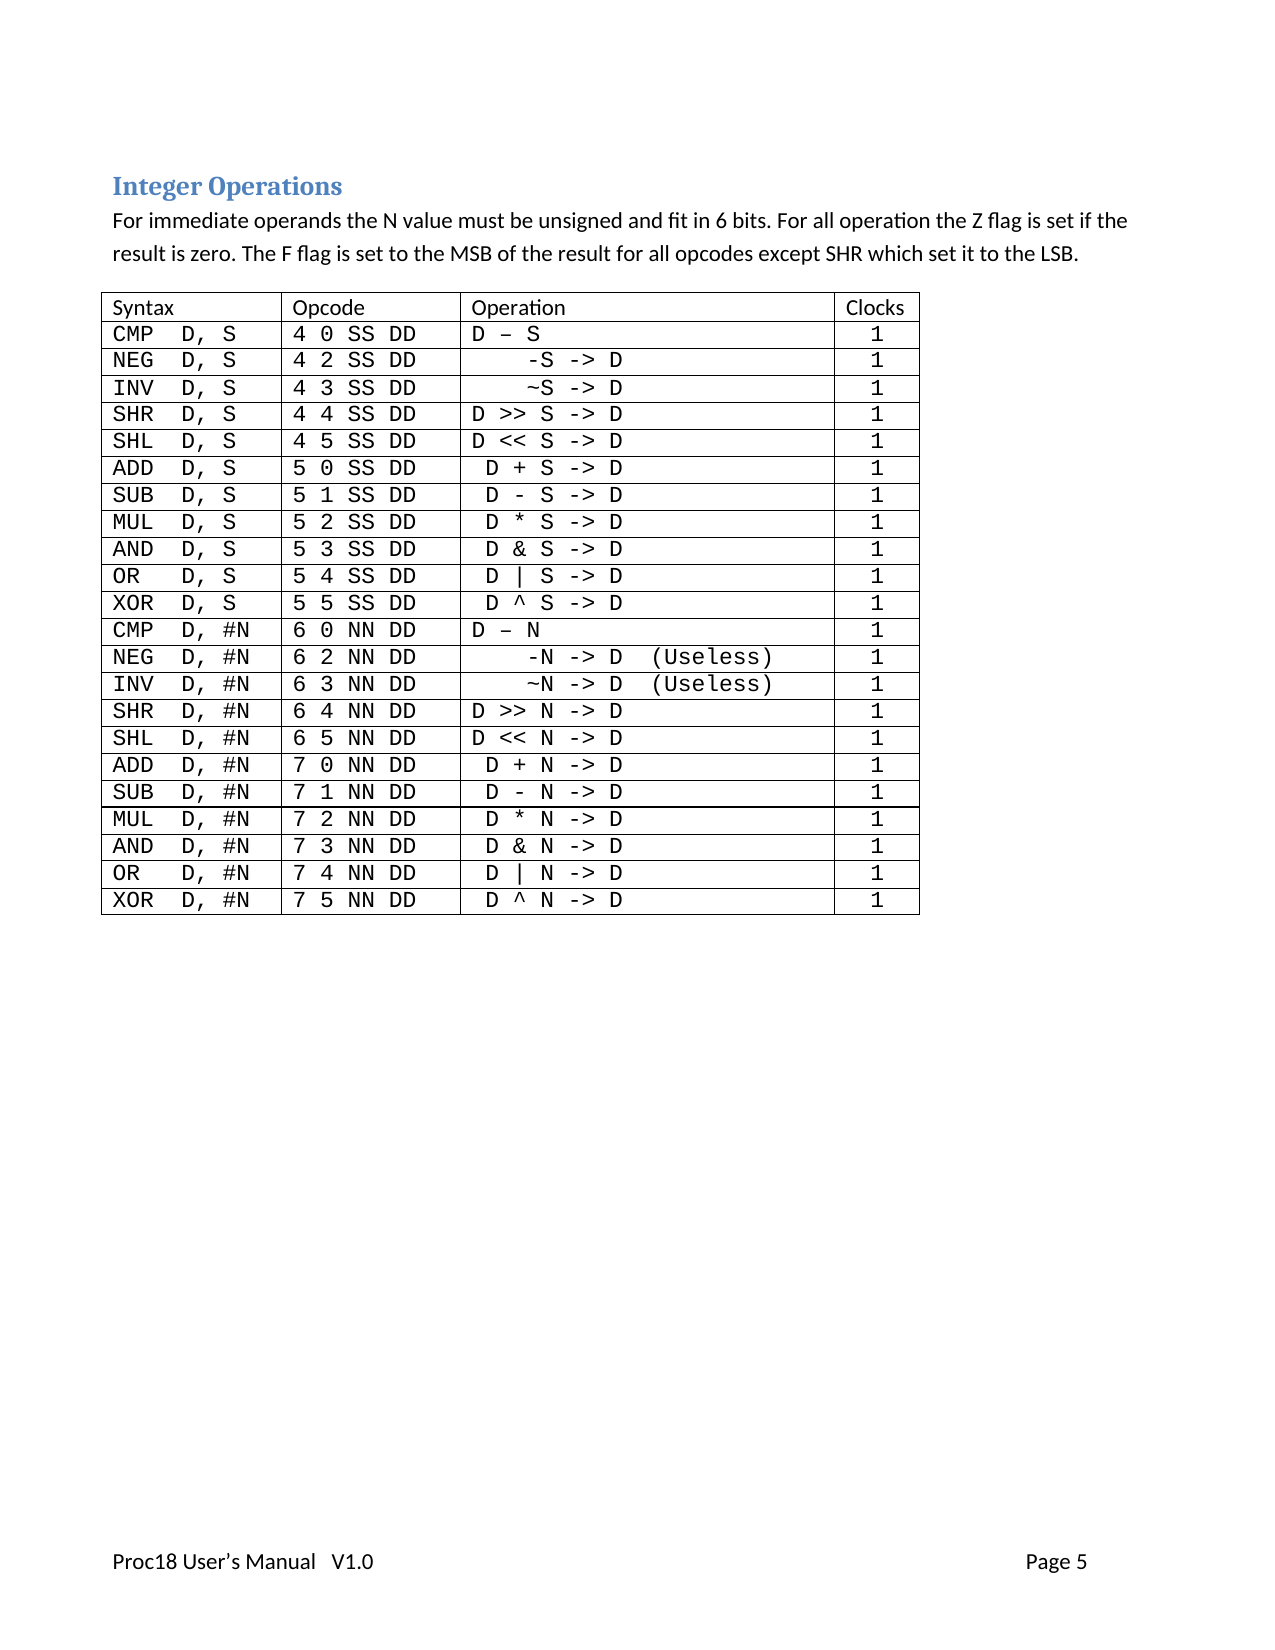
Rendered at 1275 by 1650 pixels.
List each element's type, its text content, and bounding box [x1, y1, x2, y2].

table_cell 1 [835, 754, 919, 779]
table_cell 1 [835, 322, 919, 348]
table_cell D ^ N -> D [461, 889, 834, 914]
table_cell AND D, S [102, 538, 281, 564]
table_header Operation [461, 293, 834, 321]
table_cell 1 [835, 727, 919, 752]
table_cell 4 0 SS DD [282, 322, 460, 348]
table_cell SHR D, #N [102, 700, 281, 726]
table_cell -N -> D (Useless) [461, 646, 834, 672]
table_cell CMP D, S [102, 322, 281, 348]
table_cell 6 5 NN DD [282, 727, 460, 752]
table_cell INV D, S [102, 376, 281, 402]
table_cell D + S -> D [461, 457, 834, 483]
table_cell NEG D, #N [102, 646, 281, 672]
table_cell 4 3 SS DD [282, 376, 460, 402]
table_cell ADD D, #N [102, 754, 281, 779]
table_cell 4 2 SS DD [282, 349, 460, 375]
table_cell 4 4 SS DD [282, 403, 460, 429]
table_cell ~S -> D [461, 376, 834, 402]
table_cell XOR D, S [102, 592, 281, 618]
table_cell D >> N -> D [461, 700, 834, 726]
table_cell NEG D, S [102, 349, 281, 375]
table_cell D ^ S -> D [461, 592, 834, 618]
table_cell 1 [835, 619, 919, 644]
table_cell 1 [835, 538, 919, 564]
table_cell 1 [835, 376, 919, 402]
subtitle Integer Operations [112, 171, 1162, 202]
table_cell D * N -> D [461, 808, 834, 833]
table_cell 1 [835, 861, 919, 887]
table_cell INV D, #N [102, 673, 281, 698]
table_cell D | N -> D [461, 861, 834, 887]
table_cell SHL D, S [102, 430, 281, 456]
table_cell 7 4 NN DD [282, 861, 460, 887]
table_cell D + N -> D [461, 754, 834, 779]
table_cell D & S -> D [461, 538, 834, 564]
table_cell 7 2 NN DD [282, 808, 460, 833]
table_cell 4 5 SS DD [282, 430, 460, 456]
table_cell AND D, #N [102, 835, 281, 860]
table_cell ADD D, S [102, 457, 281, 483]
table_cell 5 5 SS DD [282, 592, 460, 618]
table_cell D - N -> D [461, 781, 834, 806]
table_cell 1 [835, 457, 919, 483]
table_header Opcode [282, 293, 460, 321]
table_cell 5 1 SS DD [282, 484, 460, 510]
table_cell 5 3 SS DD [282, 538, 460, 564]
table_header Clocks [835, 293, 919, 321]
table_cell 1 [835, 430, 919, 456]
table_cell D >> S -> D [461, 403, 834, 429]
table_cell D << N -> D [461, 727, 834, 752]
table_cell SUB D, #N [102, 781, 281, 806]
table_cell 7 3 NN DD [282, 835, 460, 860]
table_cell 5 0 SS DD [282, 457, 460, 483]
table_cell D * S -> D [461, 511, 834, 537]
table_cell OR D, S [102, 565, 281, 591]
table_cell 7 5 NN DD [282, 889, 460, 914]
table_cell 1 [835, 835, 919, 860]
table_cell 5 2 SS DD [282, 511, 460, 537]
table_cell D – N [461, 619, 834, 644]
text For immediate operands the N value must be unsigned and fit in 6 bits. For all operation the Z flag is set if the result is zero. The F flag is set to the MSB of the result for all opcodes except SHR which set it to the LSB. [112, 207, 1162, 267]
table_cell 6 2 NN DD [282, 646, 460, 672]
table_cell 1 [835, 403, 919, 429]
table_cell D & N -> D [461, 835, 834, 860]
table_cell D – S [461, 322, 834, 348]
table_cell -S -> D [461, 349, 834, 375]
table_cell MUL D, S [102, 511, 281, 537]
table_cell 6 4 NN DD [282, 700, 460, 726]
table_cell SHR D, S [102, 403, 281, 429]
table_cell D | S -> D [461, 565, 834, 591]
table_cell 1 [835, 781, 919, 806]
table_cell 6 0 NN DD [282, 619, 460, 644]
table_cell 6 3 NN DD [282, 673, 460, 698]
table_cell SHL D, #N [102, 727, 281, 752]
table_cell 1 [835, 511, 919, 537]
table_cell ~N -> D (Useless) [461, 673, 834, 698]
table_cell 1 [835, 700, 919, 726]
table_cell 1 [835, 808, 919, 833]
table_cell 1 [835, 673, 919, 698]
table_cell 1 [835, 484, 919, 510]
table_header Syntax [102, 293, 281, 321]
table_cell 1 [835, 889, 919, 914]
table_cell 7 0 NN DD [282, 754, 460, 779]
table_cell SUB D, S [102, 484, 281, 510]
table_cell XOR D, #N [102, 889, 281, 914]
table_cell CMP D, #N [102, 619, 281, 644]
table_cell D << S -> D [461, 430, 834, 456]
table_cell 1 [835, 592, 919, 618]
table_cell 7 1 NN DD [282, 781, 460, 806]
table_cell 1 [835, 349, 919, 375]
table_cell MUL D, #N [102, 808, 281, 833]
table_cell OR D, #N [102, 861, 281, 887]
table_cell 1 [835, 646, 919, 672]
table_cell 5 4 SS DD [282, 565, 460, 591]
table_cell 1 [835, 565, 919, 591]
table_cell D - S -> D [461, 484, 834, 510]
